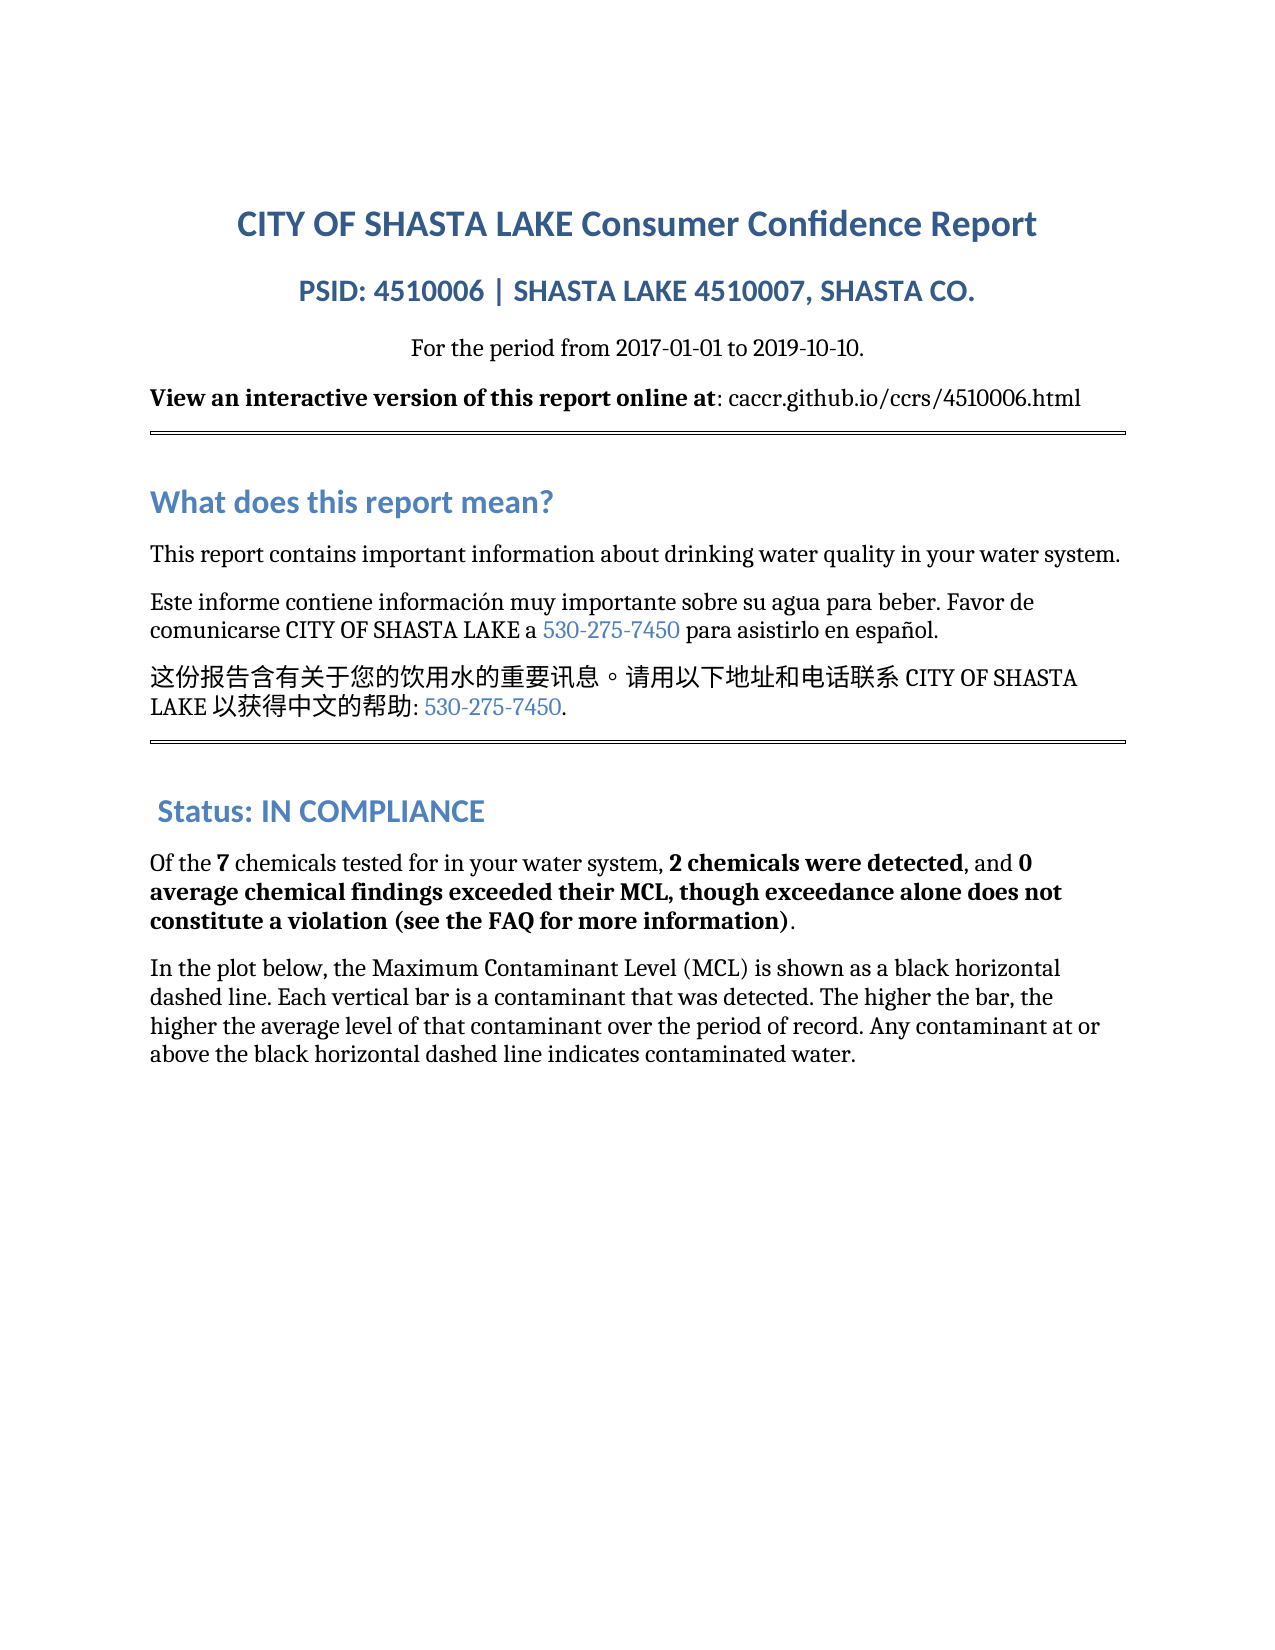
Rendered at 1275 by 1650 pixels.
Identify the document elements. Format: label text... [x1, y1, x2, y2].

text Of the 7 chemicals tested for in your water system, 2 chemicals were detected, and 0 average chemical findings exceeded their MCL, though exceedance alone does not constitute a violation (see the FAQ for more information). [150, 849, 1125, 935]
text For the period from 2017-01-01 to 2019-10-10. [150, 334, 1125, 363]
title CITY OF SHASTA LAKE Consumer Confidence Report [150, 200, 1125, 246]
text View an interactive version of this report online at: caccr.github.io/ccrs/4510006.html [150, 383, 1125, 412]
subtitle What does this report mean? [150, 481, 1125, 521]
text This report contains important information about drinking water quality in your water system. [150, 540, 1125, 569]
subtitle Status: IN COMPLIANCE [150, 790, 1125, 830]
text 这份报告含有关于您的饮用水的重要讯息。请用以下地址和电话联系 CITY OF SHASTA LAKE 以获得中文的帮助: 530-275-7450. [150, 664, 1125, 721]
text In the plot below, the Maximum Contaminant Level (MCL) is shown as a black horizontal dashed line. Each vertical bar is a contaminant that was detected. The higher the bar, the higher the average level of that contaminant over the period of record. Any contaminant at or above the black horizontal dashed line indicates contaminated water. [150, 954, 1125, 1069]
text Este informe contiene información muy importante sobre su agua para beber. Favor de comunicarse CITY OF SHASTA LAKE a 530-275-7450 para asistirlo en español. [150, 588, 1125, 645]
subtitle PSID: 4510006 | SHASTA LAKE 4510007, SHASTA CO. [150, 271, 1125, 309]
